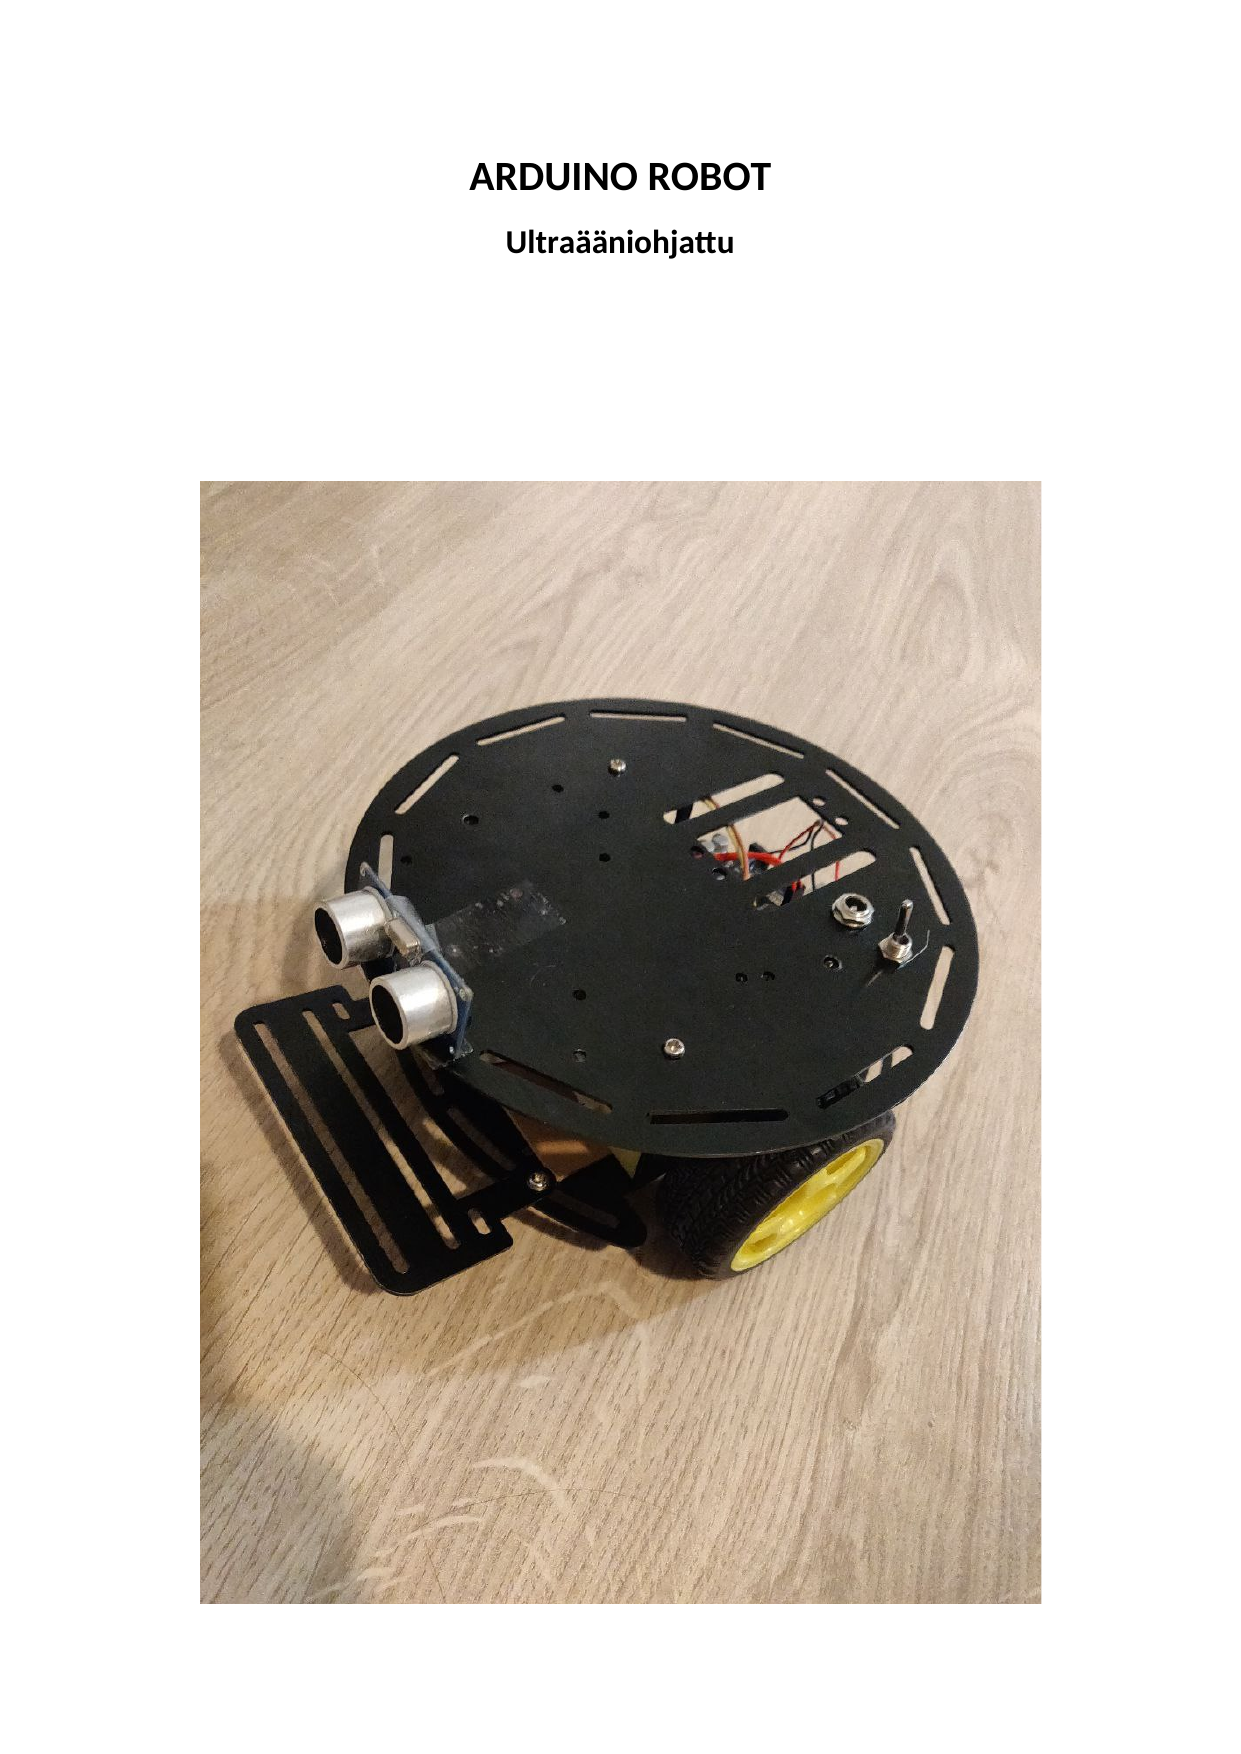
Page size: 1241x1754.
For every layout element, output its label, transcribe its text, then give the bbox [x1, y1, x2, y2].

text ARDUINO ROBOT [150, 150, 1090, 201]
text Ultraääniohjattu [150, 222, 1090, 262]
picture [200, 481, 1042, 1604]
